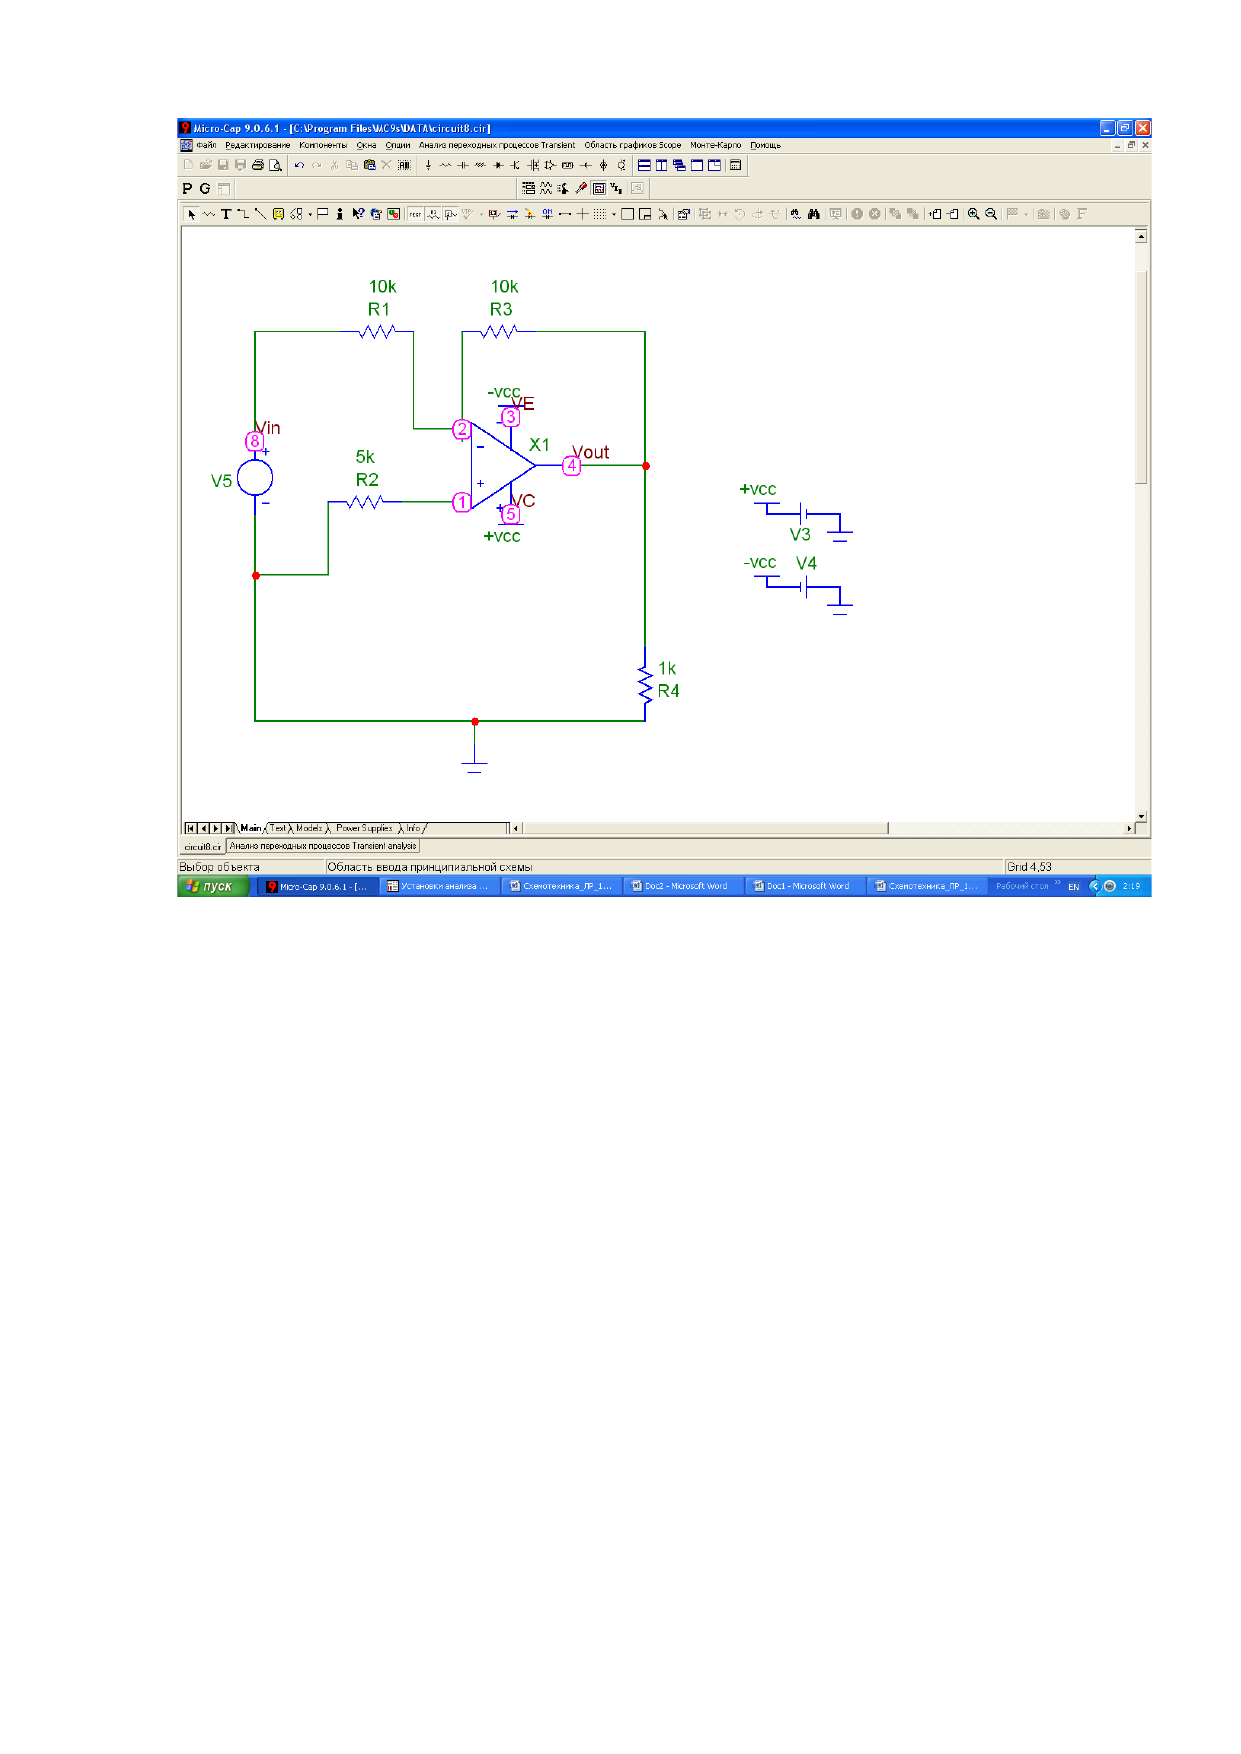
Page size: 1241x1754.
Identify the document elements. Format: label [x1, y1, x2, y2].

picture [177, 118, 1152, 897]
